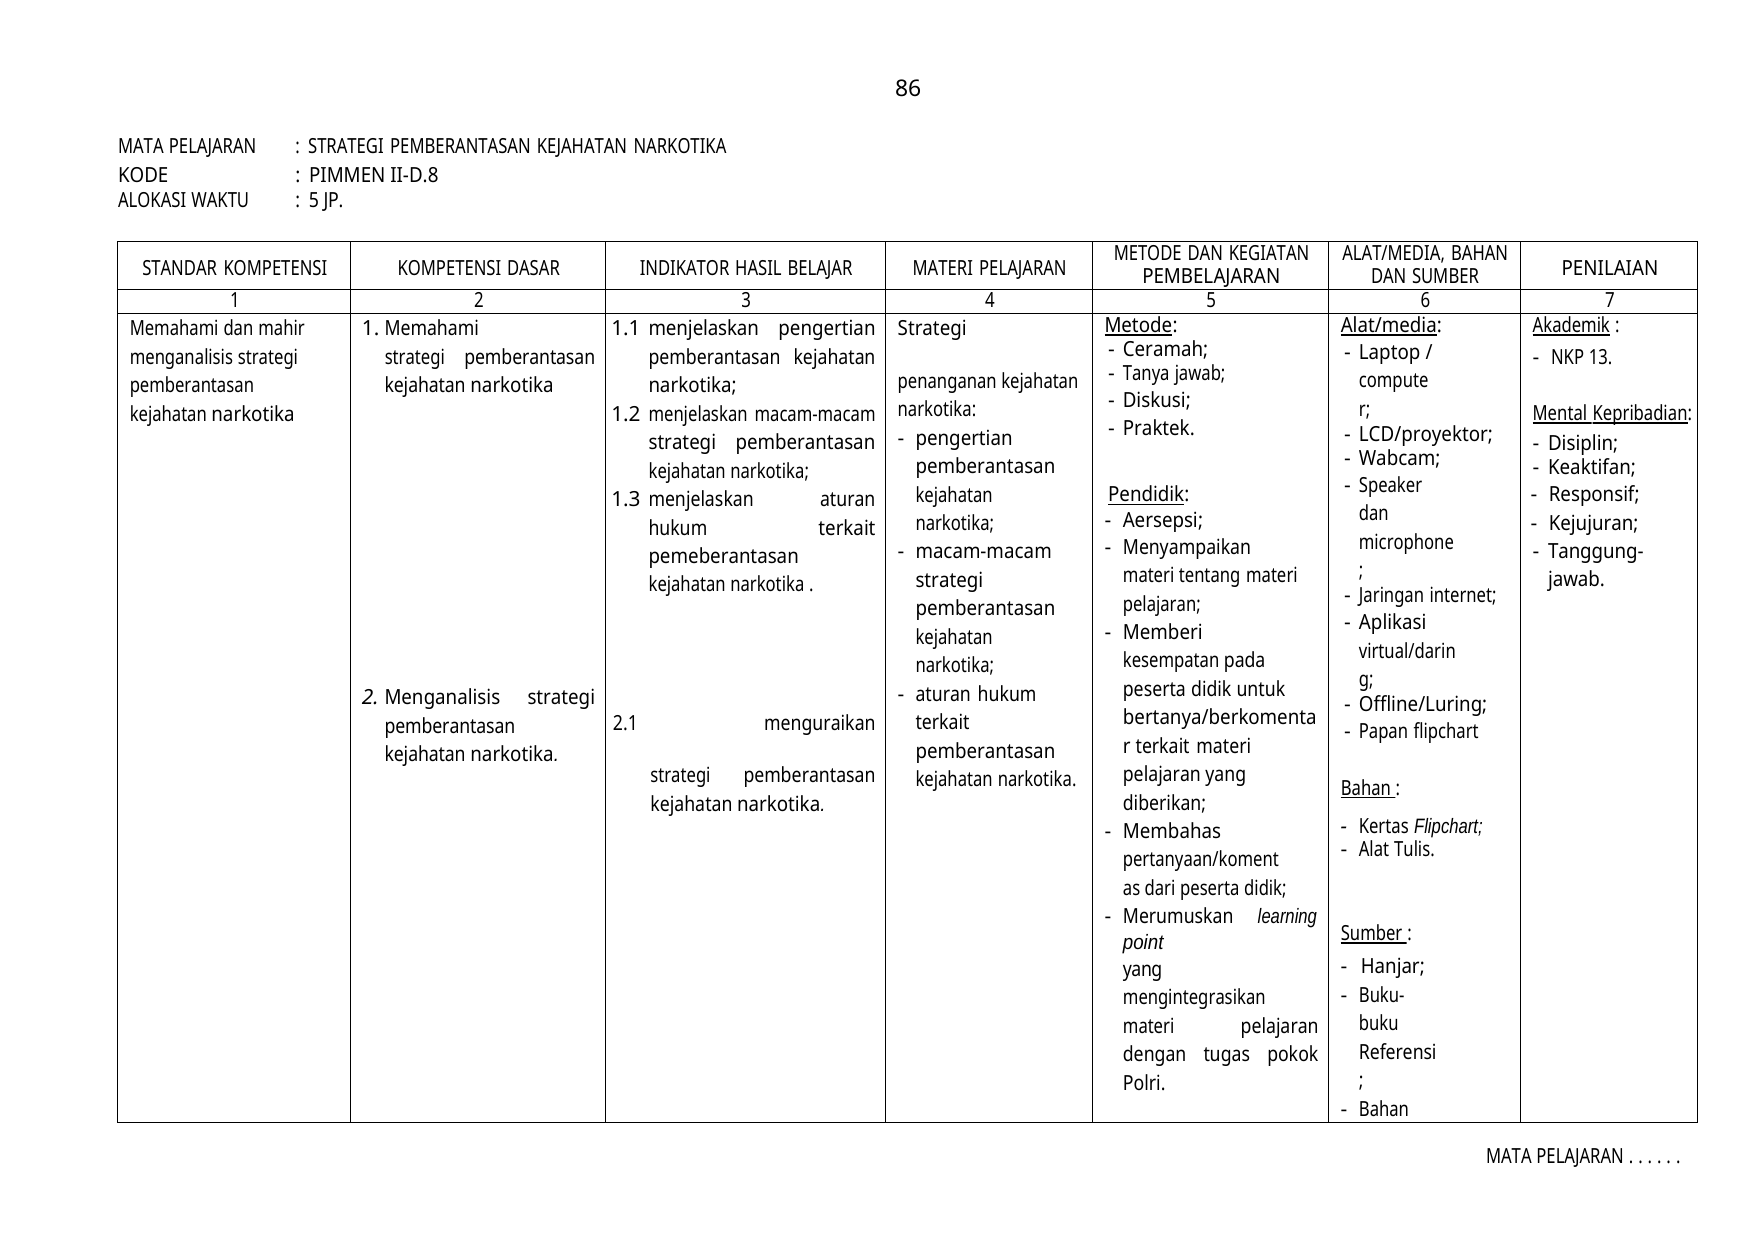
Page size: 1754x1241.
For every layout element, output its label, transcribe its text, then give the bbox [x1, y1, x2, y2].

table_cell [606, 314, 885, 1122]
table_header ALAT/MEDIA, BAHAN DAN SUMBER [1329, 242, 1520, 289]
table_cell 2 [351, 290, 605, 312]
table_header INDIKATOR HASIL BELAJAR [606, 242, 885, 289]
table_header KOMPETENSI DASAR [351, 242, 605, 289]
table_header METODE DAN KEGIATAN PEMBELAJARAN [1093, 242, 1328, 289]
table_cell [1521, 314, 1697, 1122]
table_header STANDAR KOMPETENSI [118, 242, 350, 289]
table_cell 7 [1521, 290, 1697, 312]
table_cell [886, 314, 1092, 1122]
table_cell 1 [118, 290, 350, 312]
text MATA PELAJARAN : STRATEGI PEMBERANTASAN KEJAHATAN NARKOTIKA KODE : PIMMEN II-D.8 [118, 131, 761, 188]
table_header PENILAIAN [1521, 242, 1697, 289]
table_cell 5 [1093, 290, 1328, 312]
table_cell 6 [1329, 290, 1520, 312]
table_cell 4 [886, 290, 1092, 312]
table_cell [1329, 314, 1520, 1122]
table_header MATERI PELAJARAN [886, 242, 1092, 289]
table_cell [351, 314, 605, 1122]
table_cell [118, 314, 350, 1122]
text ALOKASI WAKTU : 5 JP. [118, 188, 1712, 212]
table_cell 3 [606, 290, 885, 312]
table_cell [1093, 314, 1328, 1122]
